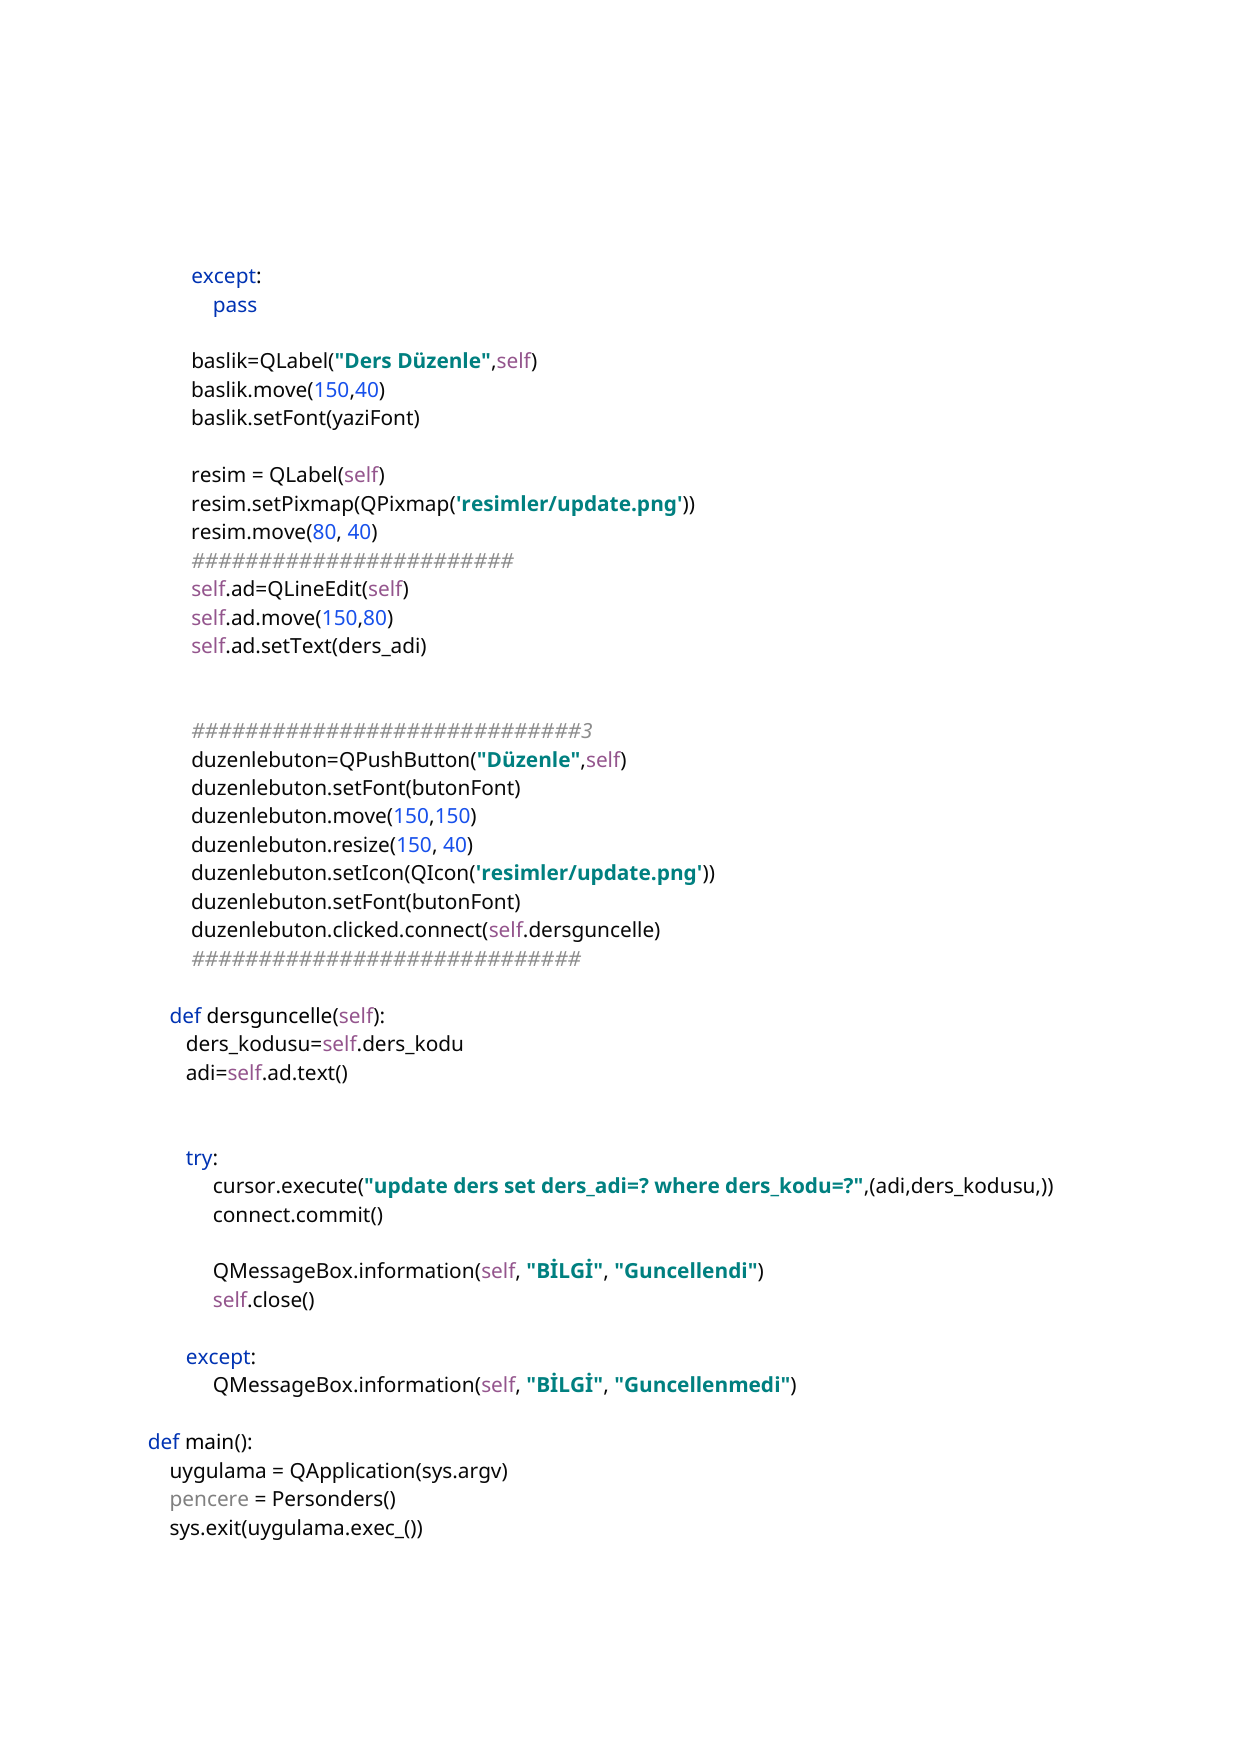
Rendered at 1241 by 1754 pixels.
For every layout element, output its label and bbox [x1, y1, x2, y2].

text [148, 148, 1093, 1598]
